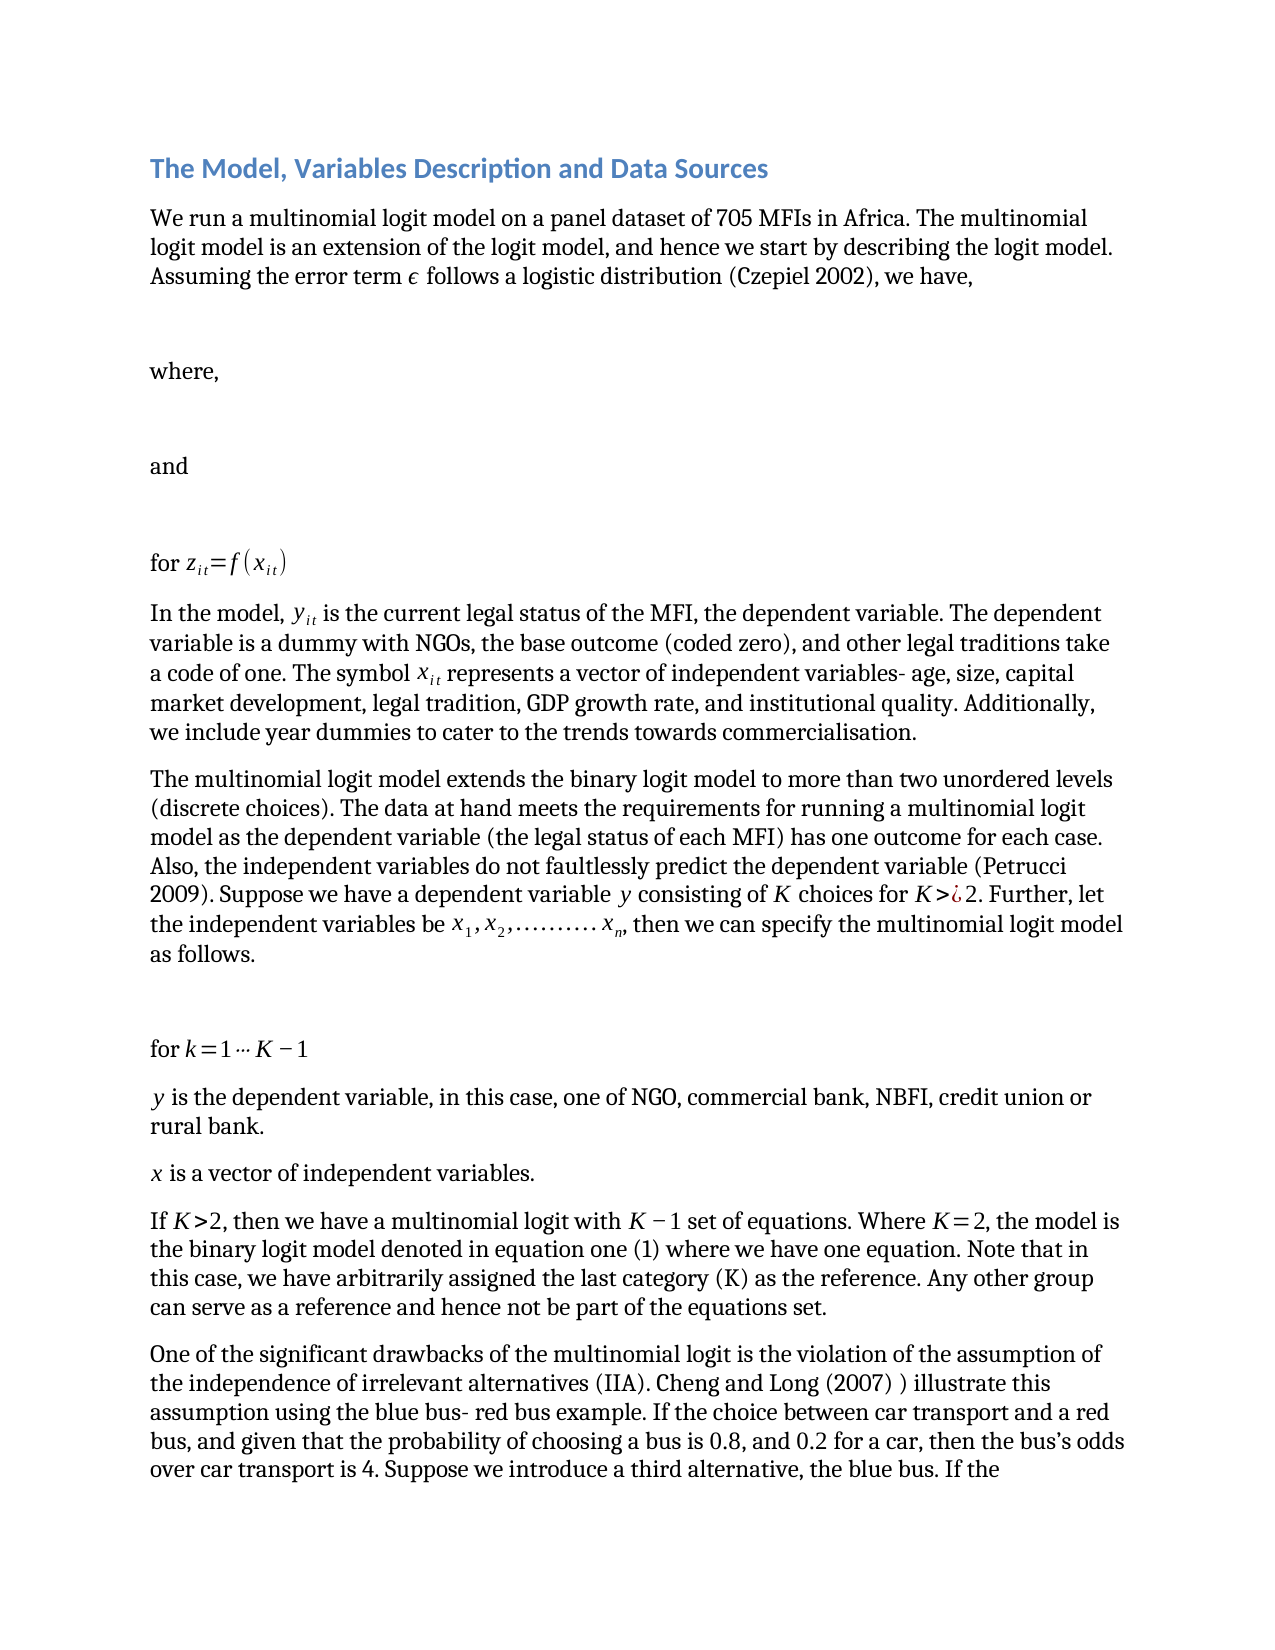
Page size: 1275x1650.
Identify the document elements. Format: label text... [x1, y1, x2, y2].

text In the model, is the current legal status of the MFI, the dependent variable. The dependent variable is a dummy with NGOs, the base outcome (coded zero), and other legal traditions take a code of one. The symbol represents a vector of independent variables- age, size, capital market development, legal tradition, GDP growth rate, and institutional quality. Additionally, we include year dummies to cater to the trends towards commercialisation. [150, 598, 1125, 747]
text We run a multinomial logit model on a panel dataset of 705 MFIs in Africa. The multinomial logit model is an extension of the logit model, and hence we start by describing the logit model. Assuming the error term follows a logistic distribution (Czepiel 2002), we have, [150, 204, 1125, 291]
text for [150, 1035, 1125, 1064]
text where, [150, 357, 1125, 386]
text and [150, 452, 1125, 481]
text for [150, 547, 1125, 579]
text If , then we have a multinomial logit with set of equations. Where , the model is the binary logit model denoted in equation one (1) where we have one equation. Note that in this case, we have arbitrarily assigned the last category (K) as the reference. Any other group can serve as a reference and hence not be part of the equations set. [150, 1207, 1125, 1322]
text is the dependent variable, in this case, one of NGO, commercial bank, NBFI, credit union or rural bank. [150, 1083, 1125, 1140]
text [150, 1340, 1125, 1484]
subtitle The Model, Variables Description and Data Sources [150, 150, 1125, 186]
text is a vector of independent variables. [150, 1159, 1125, 1188]
text The multinomial logit model extends the binary logit model to more than two unordered levels (discrete choices). The data at hand meets the requirements for running a multinomial logit model as the dependent variable (the legal status of each MFI) has one outcome for each case. Also, the independent variables do not faultlessly predict the dependent variable (Petrucci 2009). Suppose we have a dependent variable consisting of choices for . Further, let the independent variables be , then we can specify the multinomial logit model as follows. [150, 765, 1125, 969]
